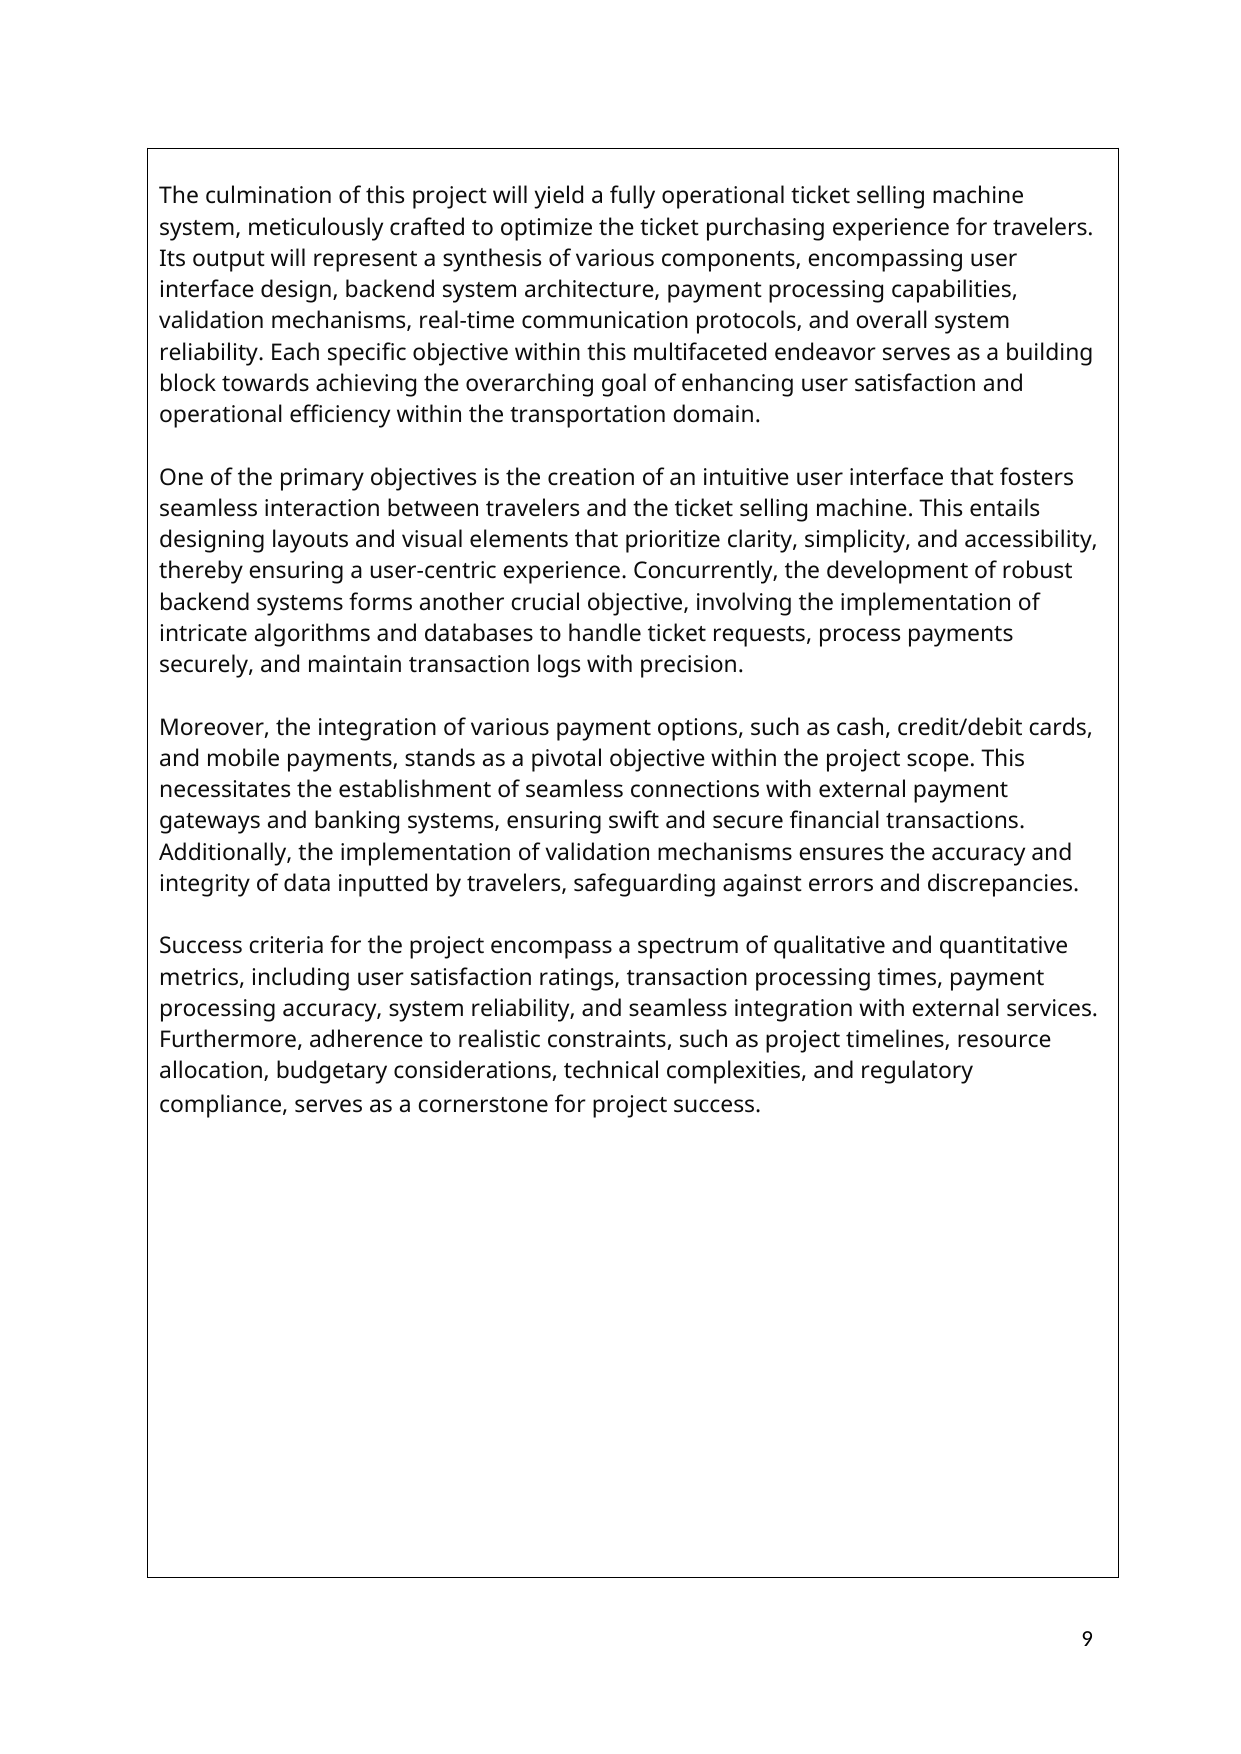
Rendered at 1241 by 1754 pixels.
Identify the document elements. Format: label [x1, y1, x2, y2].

table_cell [148, 149, 1118, 1577]
